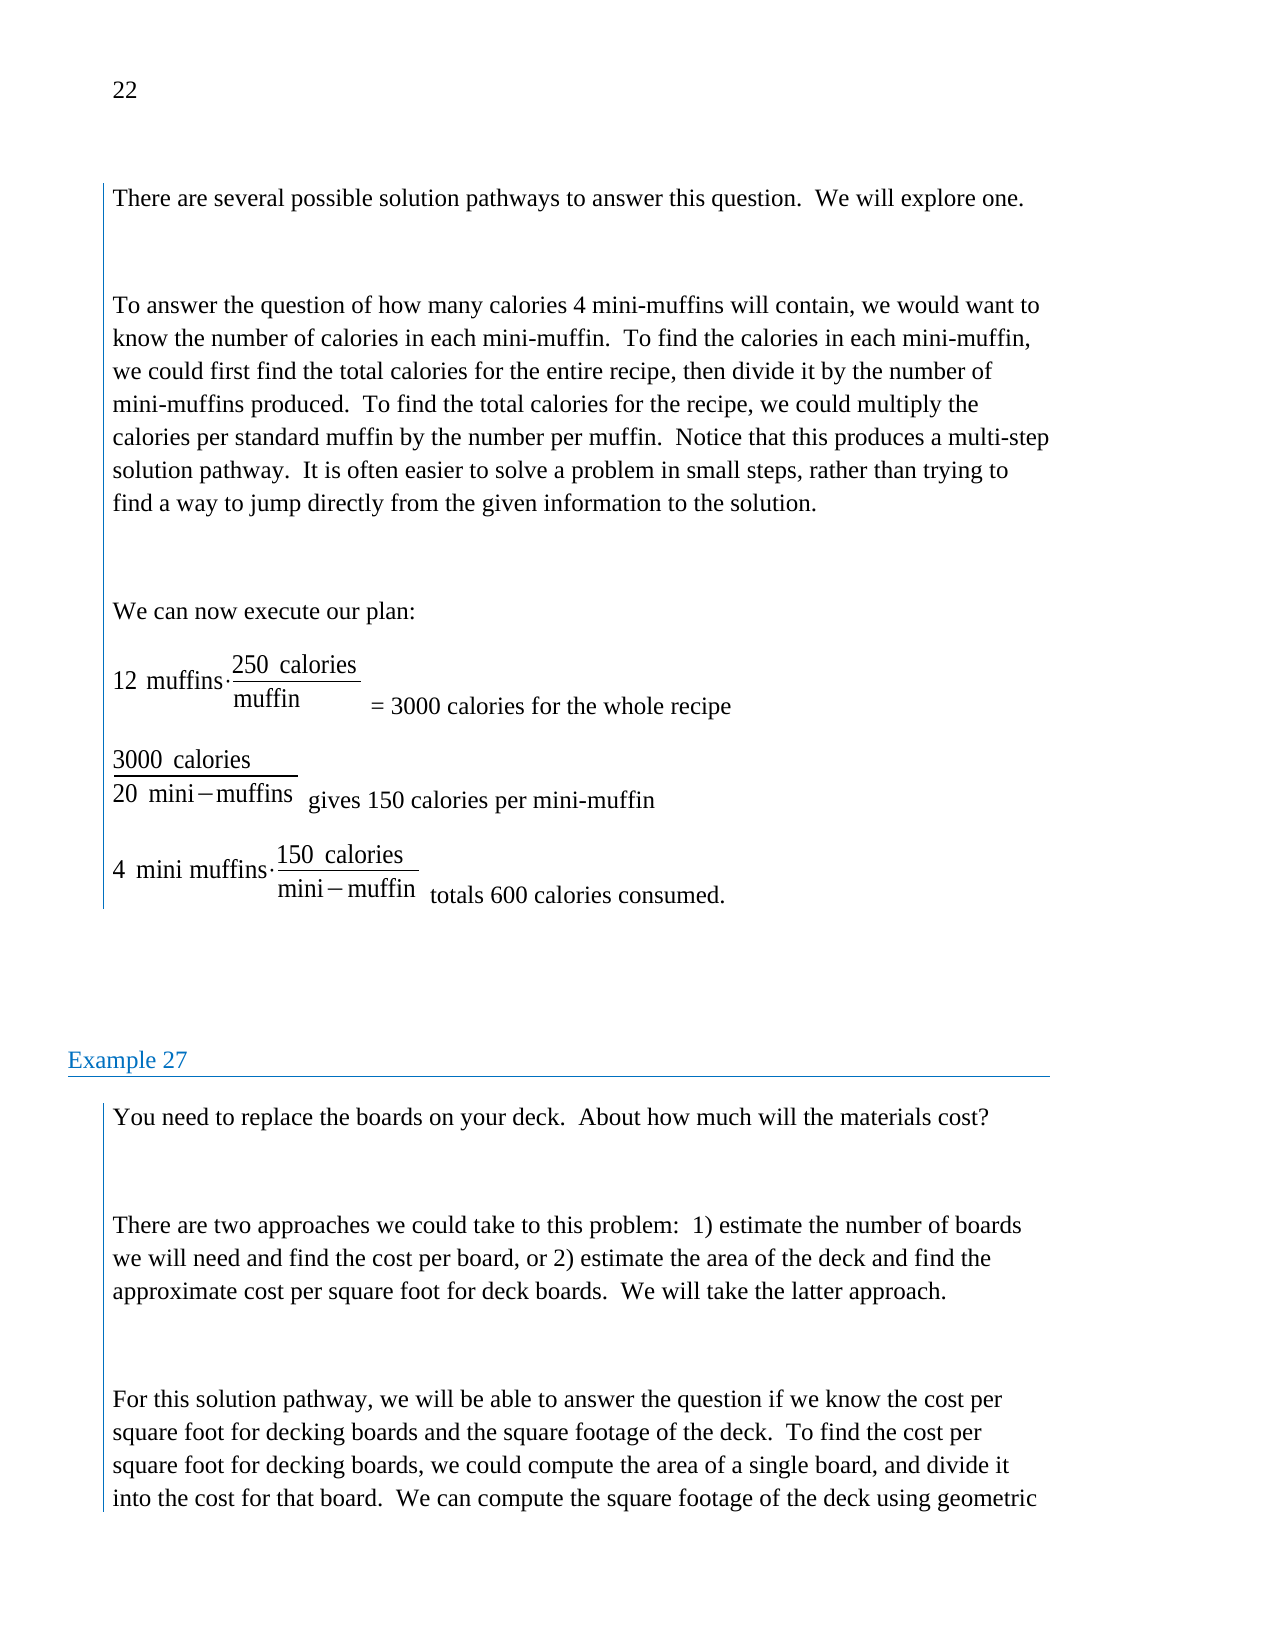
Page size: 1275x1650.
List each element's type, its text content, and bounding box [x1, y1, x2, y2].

text Example 27 [67, 1046, 1050, 1077]
text = 3000 calories for the whole recipe [104, 650, 1050, 719]
text You need to replace the boards on your deck. About how much will the materials cost? [103, 1102, 1050, 1131]
text We can now execute our plan: [104, 596, 1050, 625]
text To answer the question of how many calories 4 mini-muffins will contain, we would want to know the number of calories in each mini-muffin. To find the calories in each mini-muffin, we could first find the total calories for the entire recipe, then divide it by the number of mini-muffins produced. To find the total calories for the recipe, we could multiply the calories per standard muffin by the number per muffin. Notice that this produces a multi-step solution pathway. It is often easier to solve a problem in small steps, rather than trying to find a way to jump directly from the given information to the solution. [104, 290, 1050, 517]
text There are several possible solution pathways to answer this question. We will explore one. [112, 183, 1050, 211]
text gives 150 calories per mini-muffin [104, 745, 1050, 814]
text There are two approaches we could take to this problem: 1) estimate the number of boards we will need and find the cost per board, or 2) estimate the area of the deck and find the approximate cost per square foot for deck boards. We will take the latter approach. [104, 1210, 1050, 1305]
text totals 600 calories consumed. [104, 839, 1050, 909]
